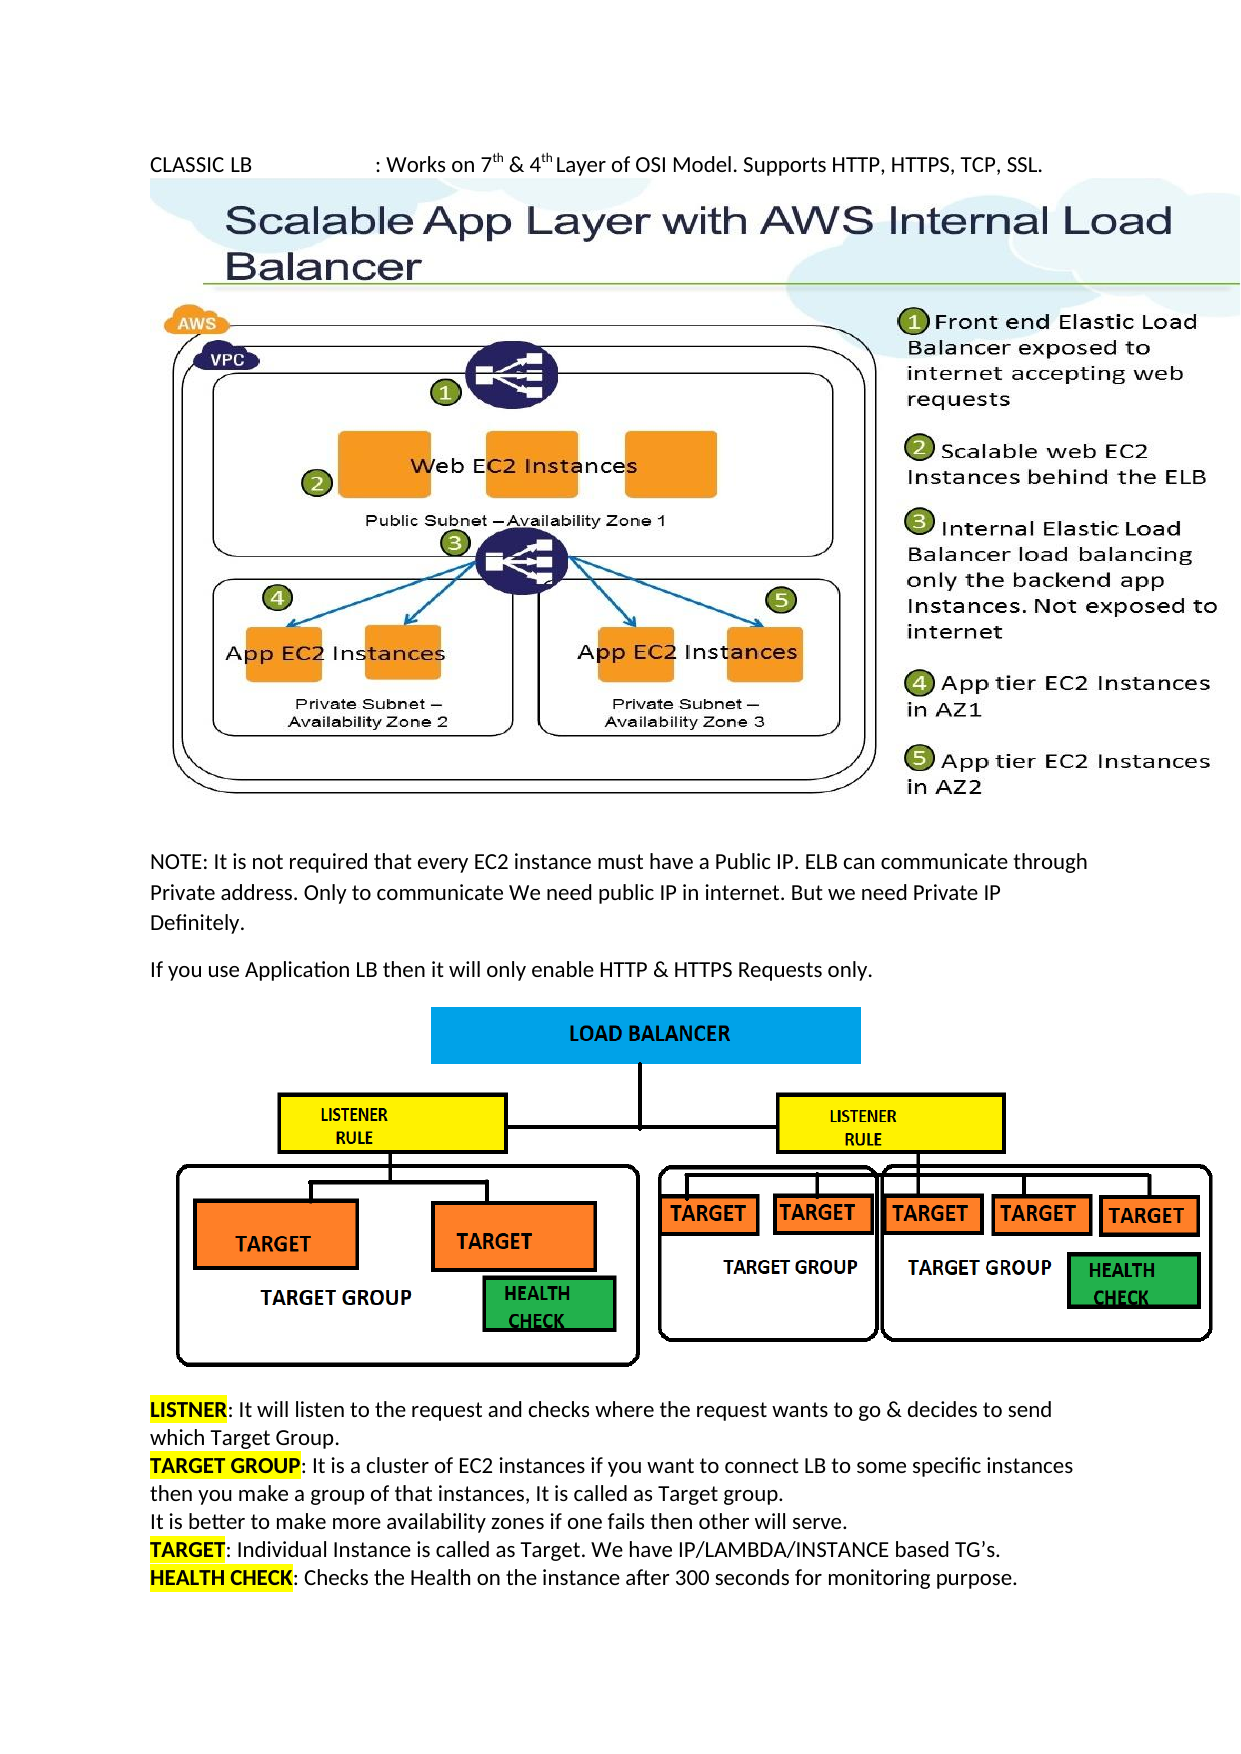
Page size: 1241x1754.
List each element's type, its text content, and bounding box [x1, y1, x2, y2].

text CLASSIC LB : Works on 7th & 4th Layer of OSI Model. Supports HTTP, HTTPS, TCP, SSL. [150, 150, 1090, 178]
picture [150, 178, 1241, 820]
text LISTNER: It will listen to the request and checks where the request wants to go & decides to send which Target Group. [150, 1395, 1090, 1451]
text HEALTH CHECK: Checks the Health on the instance after 300 seconds for monitoring purpose. [150, 1563, 1090, 1592]
text TARGET: Individual Instance is called as Target. We have IP/LAMBDA/INSTANCE based TG’s. [225, 1536, 1090, 1563]
text It is better to make more availability zones if one fails then other will serve. [150, 1507, 1090, 1536]
text TARGET GROUP: It is a cluster of EC2 instances if you want to connect LB to some specific instances then you make a group of that instances, It is called as Target group. [150, 1451, 1090, 1507]
picture [150, 1001, 1226, 1377]
text If you use Application LB then it will only enable HTTP & HTTPS Requests only. [150, 955, 1090, 983]
text NOTE: It is not required that every EC2 instance must have a Public IP. ELB can communicate through Private address. Only to communicate We need public IP in internet. But we need Private IP Definitely. [150, 847, 1090, 936]
